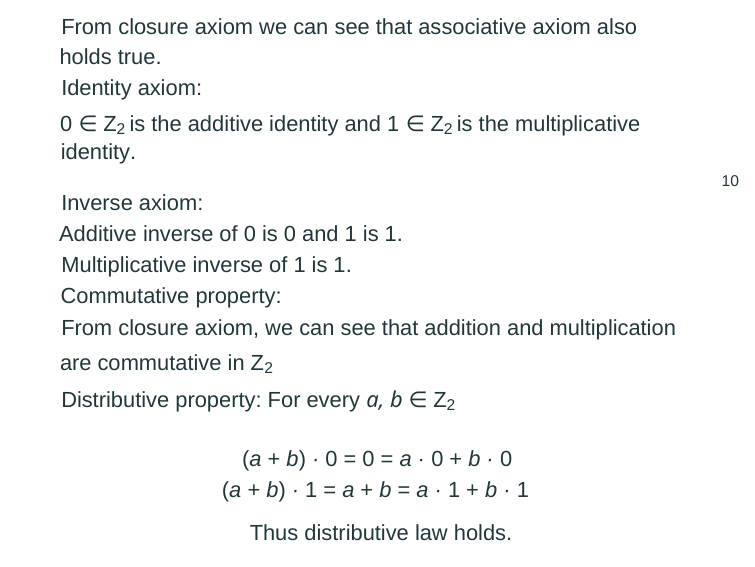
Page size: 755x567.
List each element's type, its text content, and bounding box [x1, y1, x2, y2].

text 0 ∈ Z2 is the additive identity and 1 ∈ Z2 is the multiplicative identity. [60, 106, 650, 164]
text (a + b) · 0 = 0 = a · 0 + b · 0 [242, 446, 752, 471]
text Additive inverse of 0 is 0 and 1 is 1. [59, 221, 752, 246]
text From closure axiom we can see that associative axiom also holds true. [59, 14, 674, 69]
text From closure axiom, we can see that addition and multiplication are commutative in Z2 [60, 314, 696, 376]
text (a + b) · 1 = a + b = a · 1 + b · 1 [222, 477, 752, 502]
text Multiplicative inverse of 1 is 1. [61, 252, 752, 277]
text Identity axiom: [61, 75, 752, 100]
text Inverse axiom: [61, 190, 752, 215]
text Distributive property: For every a, b ∈ Z2 [61, 382, 752, 414]
text Thus distributive law holds. [249, 520, 752, 545]
text 10 [23, 172, 739, 190]
text Commutative property: [60, 283, 752, 308]
